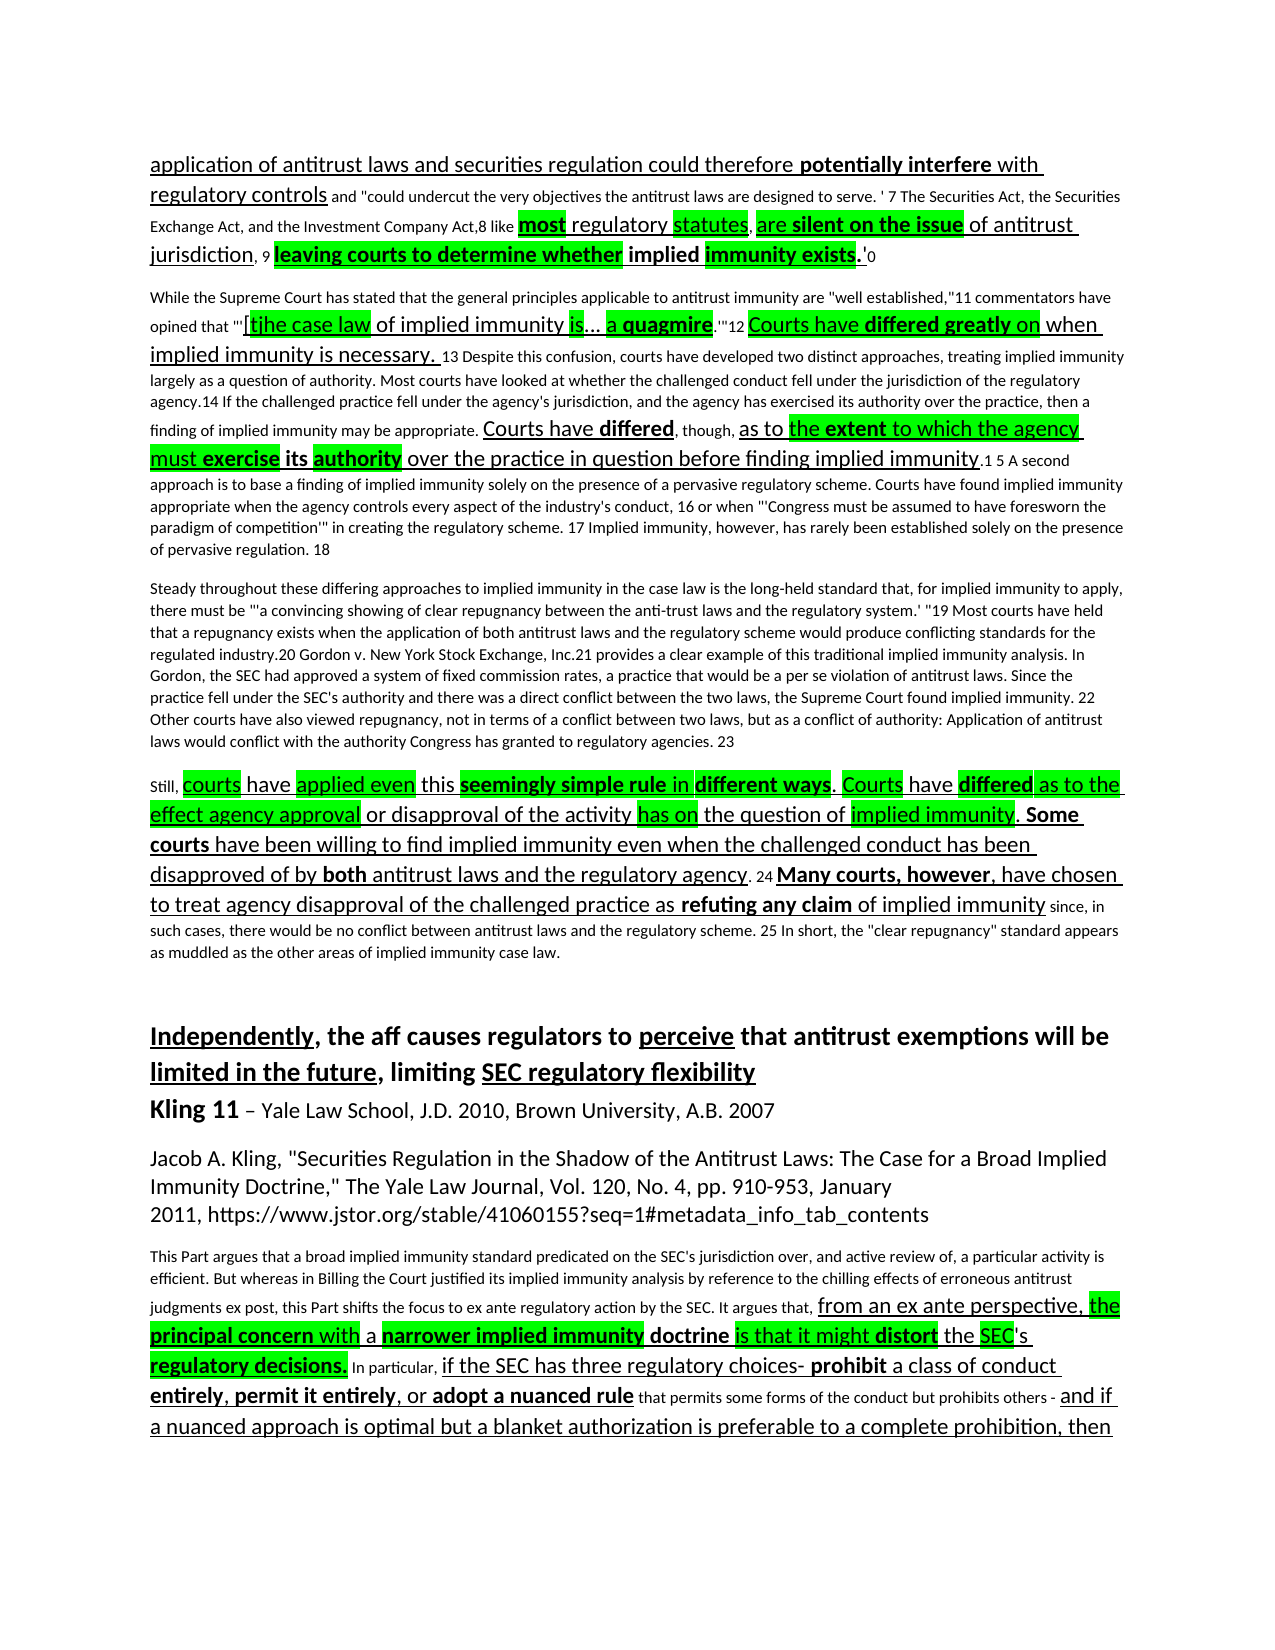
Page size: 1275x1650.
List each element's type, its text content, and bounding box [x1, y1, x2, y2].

text Kling 11 – Yale Law School, J.D. 2010, Brown University, A.B. 2007 [150, 1092, 1125, 1125]
text Jacob A. Kling, "Securities Regulation in the Shadow of the Antitrust Laws: The Case for a Broad Implied Immunity Doctrine," The Yale Law Journal, Vol. 120, No. 4, pp. 910-953, January 2011, https://www.jstor.org/stable/41060155?seq=1#metadata_info_tab_contents [150, 1144, 1125, 1228]
text Still, courts have applied even this seemingly simple rule in different ways. Courts have differed as to the effect agency approval or disapproval of the activity has on the question of implied immunity. Some courts have been willing to find implied immunity even when the challenged conduct has been disapproved of by both antitrust laws and the regulatory agency. 24 Many courts, however, have chosen to treat agency disapproval of the challenged practice as refuting any claim of implied immunity since, in such cases, there would be no conflict between antitrust laws and the regulatory scheme. 25 In short, the "clear repugnancy" standard appears as muddled as the other areas of implied immunity case law. [150, 770, 1125, 962]
text Steady throughout these differing approaches to implied immunity in the case law is the long-held standard that, for implied immunity to apply, there must be "'a convincing showing of clear repugnancy between the anti-trust laws and the regulatory system.' "19 Most courts have held that a repugnancy exists when the application of both antitrust laws and the regulatory scheme would produce conflicting standards for the regulated industry.20 Gordon v. New York Stock Exchange, Inc.21 provides a clear example of this traditional implied immunity analysis. In Gordon, the SEC had approved a system of fixed commission rates, a practice that would be a per se violation of antitrust laws. Since the practice fell under the SEC's authority and there was a direct conflict between the two laws, the Supreme Court found implied immunity. 22 Other courts have also viewed repugnancy, not in terms of a conflict between two laws, but as a conflict of authority: Application of antitrust laws would conflict with the authority Congress has granted to regulatory agencies. 23 [150, 578, 1125, 752]
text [150, 1247, 1125, 1440]
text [150, 150, 1125, 269]
text Independently, the aff causes regulators to perceive that antitrust exemptions will be limited in the future, limiting SEC regulatory flexibility [150, 1019, 1125, 1088]
text While the Supreme Court has stated that the general principles applicable to antitrust immunity are "well established,"11 commentators have opined that "'[tjhe case law of implied immunity is... a quagmire.'"12 Courts have differed greatly on when implied immunity is necessary. 13 Despite this confusion, courts have developed two distinct approaches, treating implied immunity largely as a question of authority. Most courts have looked at whether the challenged conduct fell under the jurisdiction of the regulatory agency.14 If the challenged practice fell under the agency's jurisdiction, and the agency has exercised its authority over the practice, then a finding of implied immunity may be appropriate. Courts have differed, though, as to the extent to which the agency must exercise its authority over the practice in question before finding implied immunity.1 5 A second approach is to base a finding of implied immunity solely on the presence of a pervasive regulatory scheme. Courts have found implied immunity appropriate when the agency controls every aspect of the industry's conduct, 16 or when "'Congress must be assumed to have foresworn the paradigm of competition'" in creating the regulatory scheme. 17 Implied immunity, however, has rarely been established solely on the presence of pervasive regulation. 18 [150, 287, 1125, 560]
